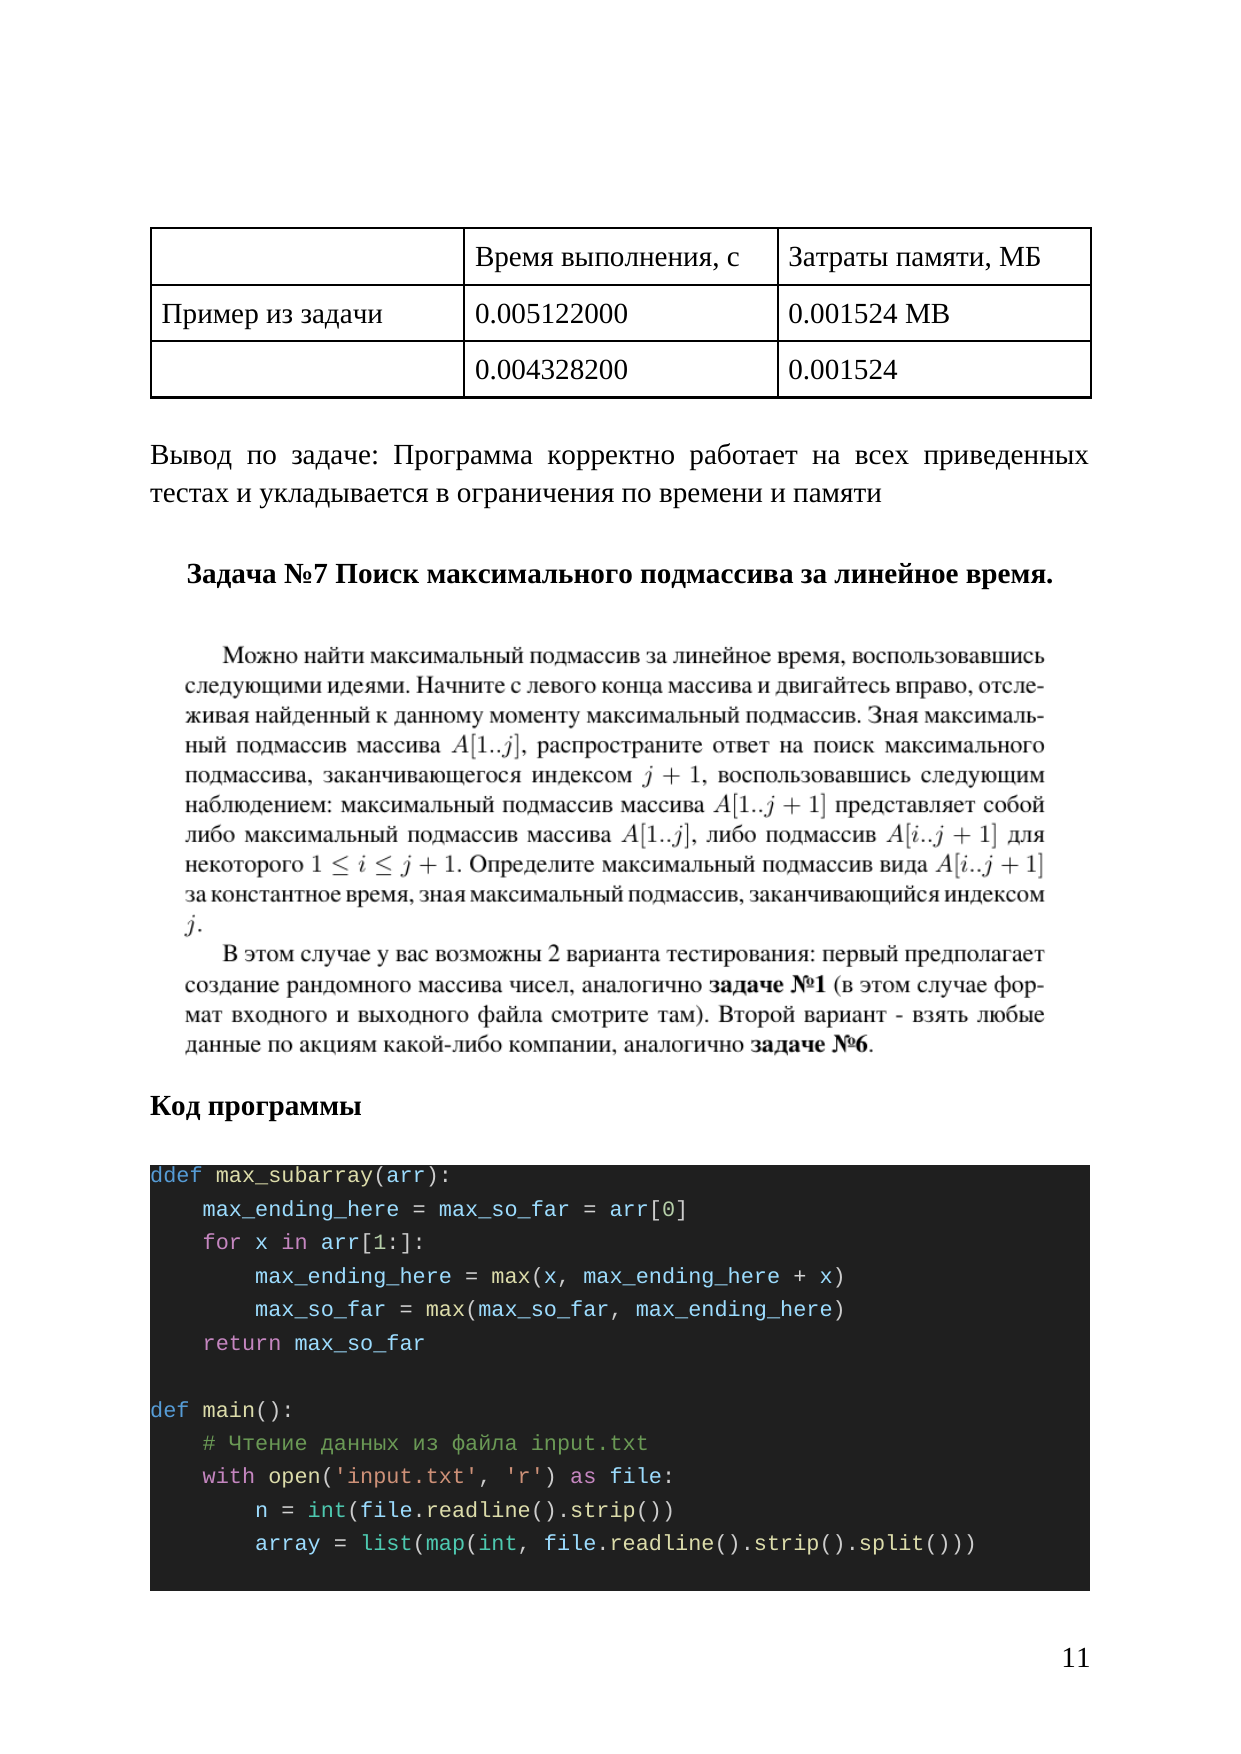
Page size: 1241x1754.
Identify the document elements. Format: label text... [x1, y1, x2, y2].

table_header [152, 229, 463, 283]
text array = list(map(int, file.readline().strip().split())) [150, 1532, 1090, 1557]
text ddef max_subarray(arr): [150, 1165, 1090, 1189]
text return max_so_far [150, 1332, 1090, 1357]
text max_ending_here = max(x, max_ending_here + x) [150, 1265, 1090, 1290]
table_cell 0.004328200 [465, 342, 777, 396]
text with open('input.txt', 'r') as file: [150, 1466, 1090, 1490]
table_header Время выполнения, с [465, 229, 777, 283]
table_cell [152, 342, 463, 396]
text # Чтение данных из файла input.txt [150, 1432, 1090, 1457]
table_cell Пример из задачи [152, 286, 463, 340]
subtitle Задача №7 Поиск максимального подмассива за линейное время. [150, 556, 1090, 589]
text max_ending_here = max_so_far = arr[0] [150, 1198, 1090, 1223]
table_cell 0.001524 MB [779, 286, 1090, 340]
text def main(): [150, 1399, 1090, 1423]
text n = int(file.readline().strip()) [150, 1499, 1090, 1524]
text Вывод по задаче: Программа корректно работает на всех приведенных тестах и укладывается в ограничения по времени и памяти [150, 437, 1090, 509]
table_cell 0.001524 [779, 342, 1090, 396]
text Код программы [150, 1088, 1090, 1122]
table_header Затраты памяти, МБ [779, 229, 1090, 283]
text for x in arr[1:]: [150, 1232, 1090, 1256]
table_cell 0.005122000 [465, 286, 777, 340]
text max_so_far = max(max_so_far, max_ending_here) [150, 1298, 1090, 1323]
picture [150, 631, 1091, 1084]
